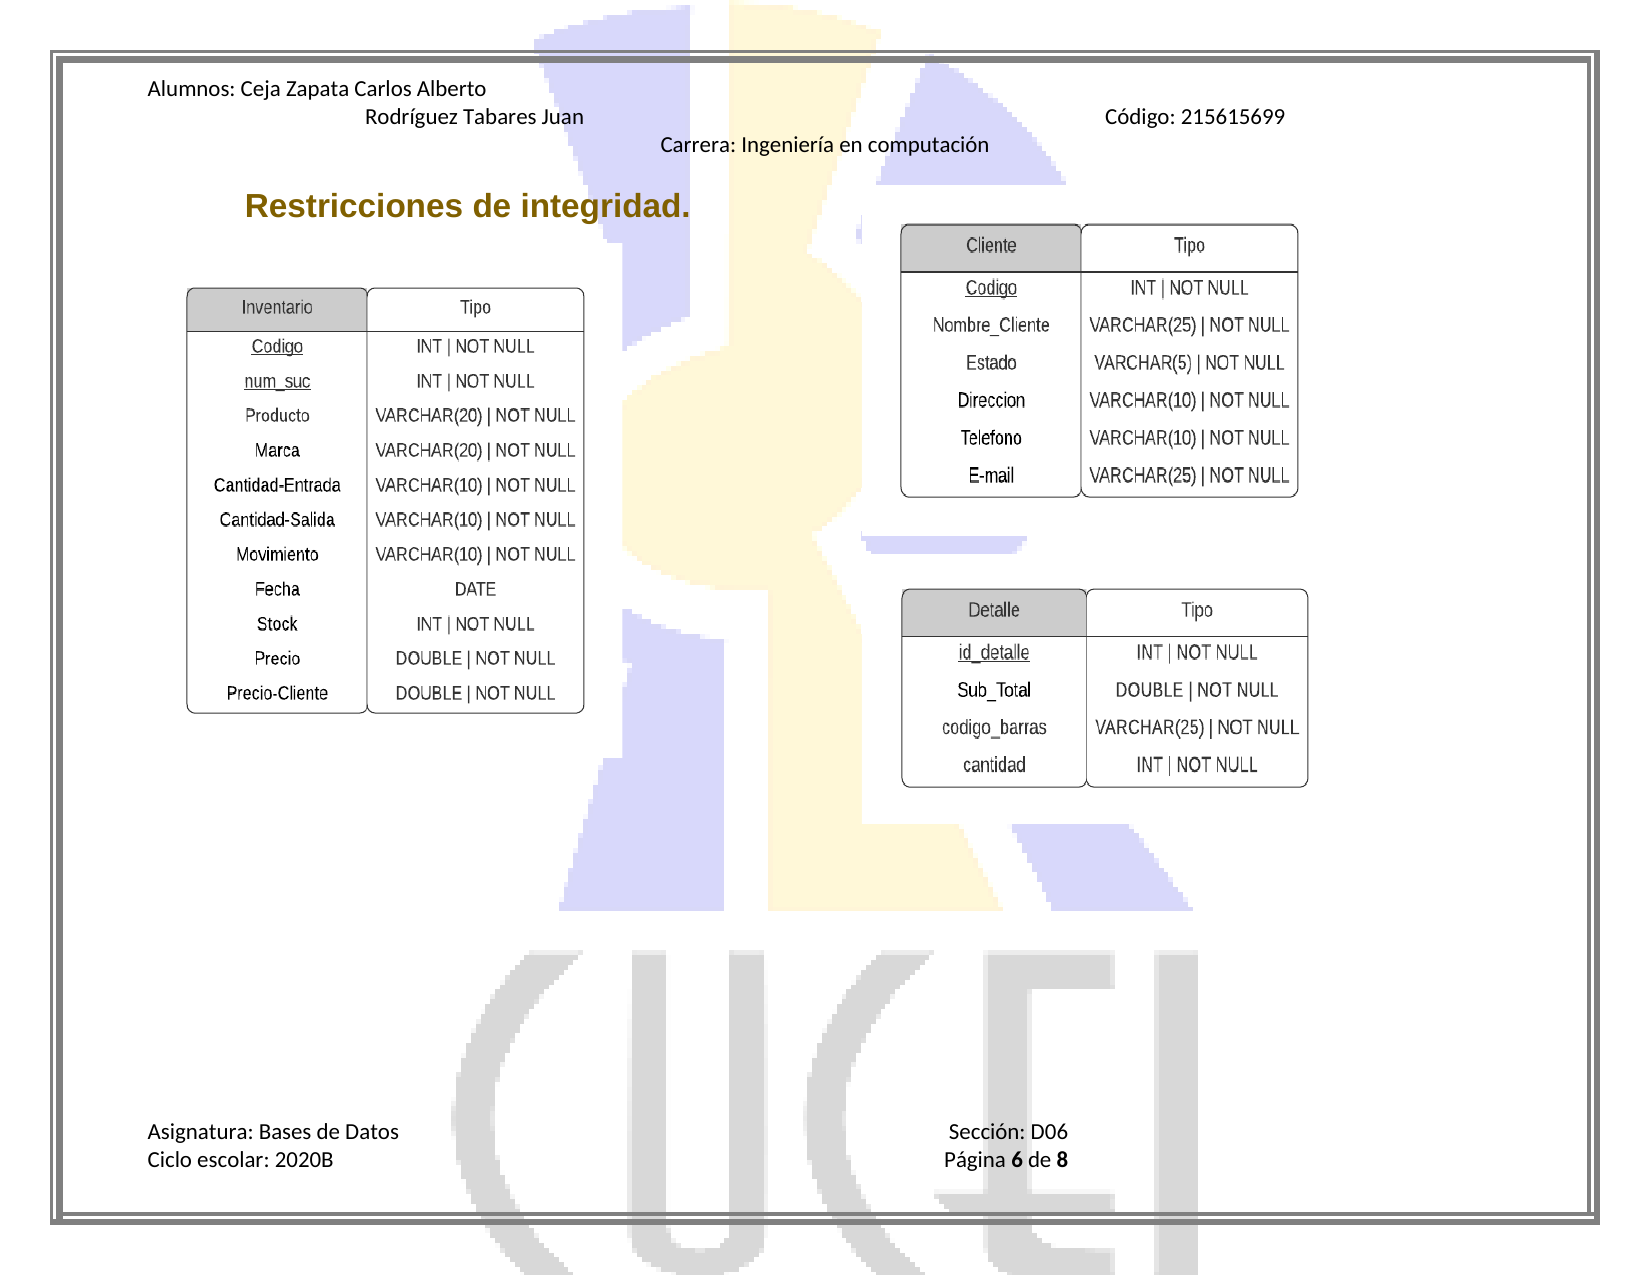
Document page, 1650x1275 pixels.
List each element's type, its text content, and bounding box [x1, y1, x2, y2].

text Restricciones de integridad. [147, 186, 788, 224]
picture [861, 185, 1337, 536]
picture [861, 554, 1348, 824]
picture [147, 243, 623, 758]
